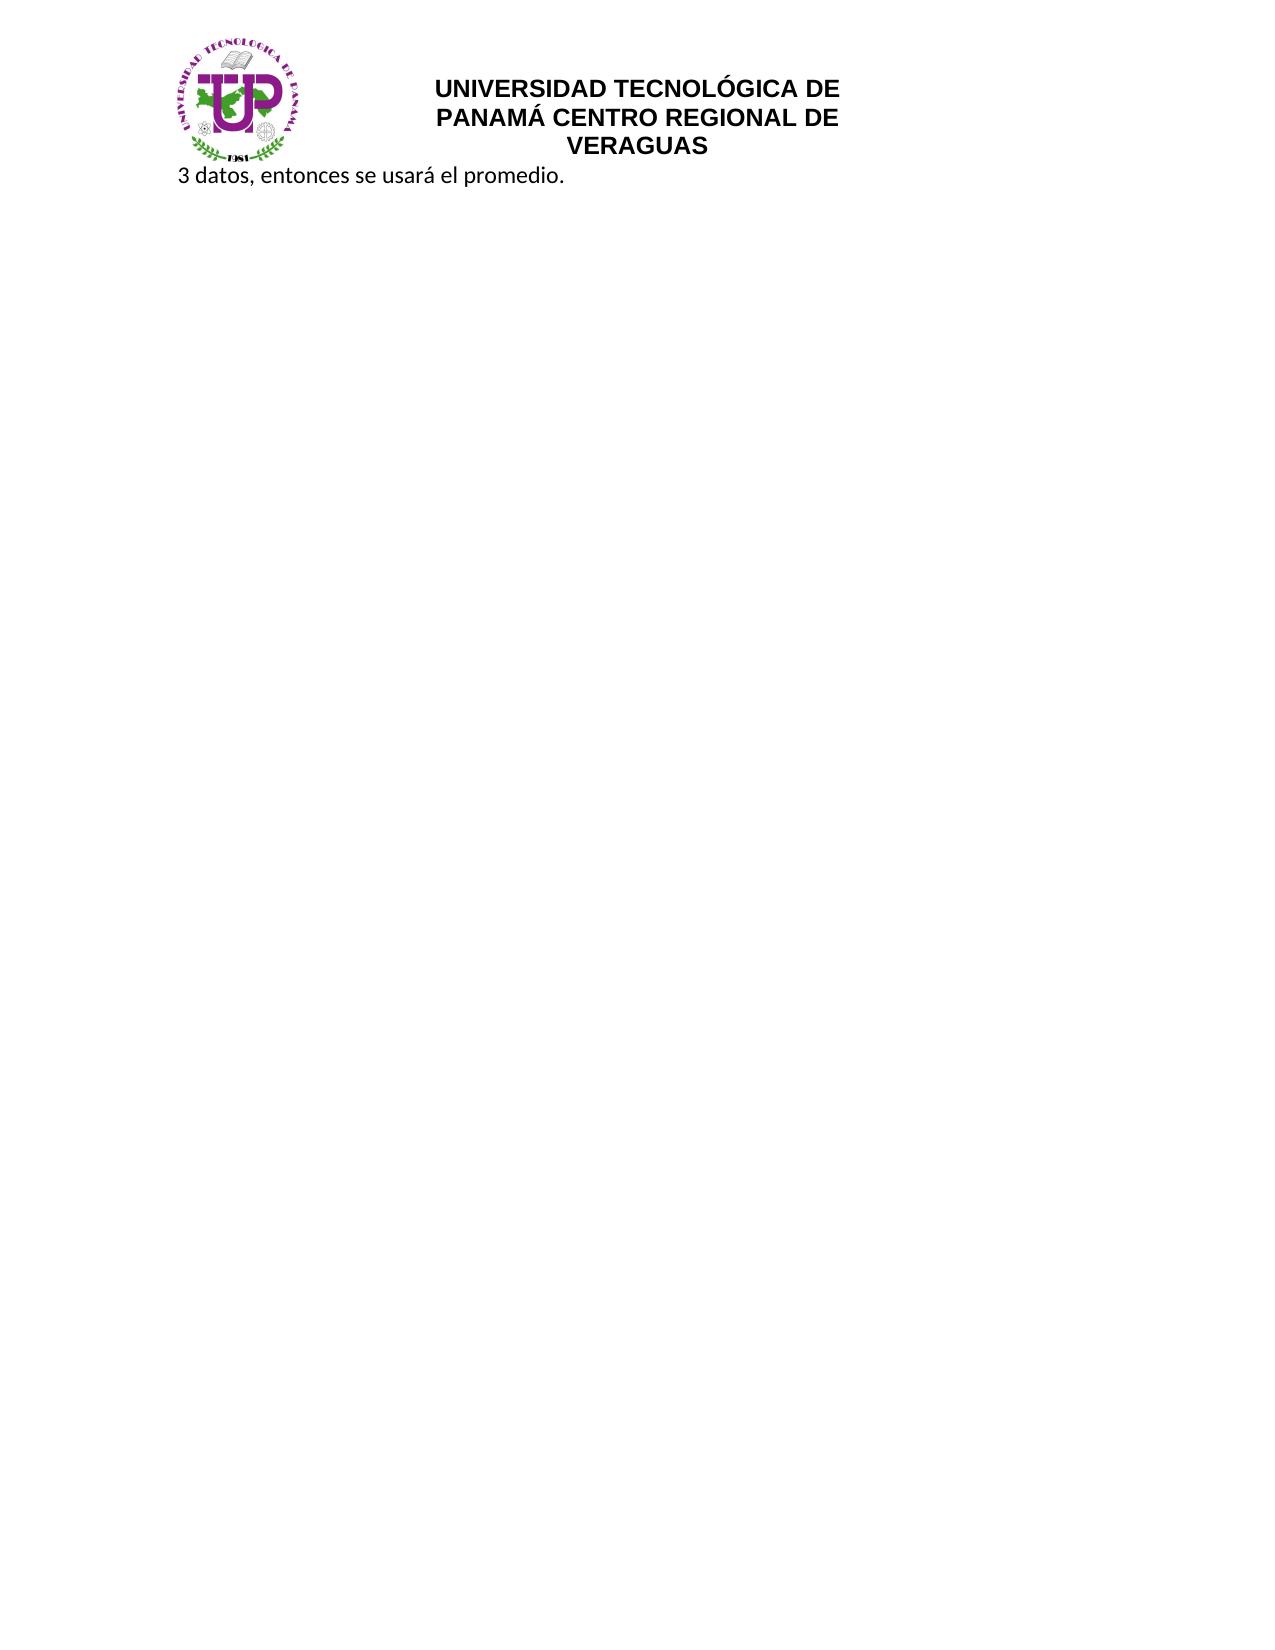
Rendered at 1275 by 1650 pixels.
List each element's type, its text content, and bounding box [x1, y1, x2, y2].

picture [177, 38, 299, 160]
